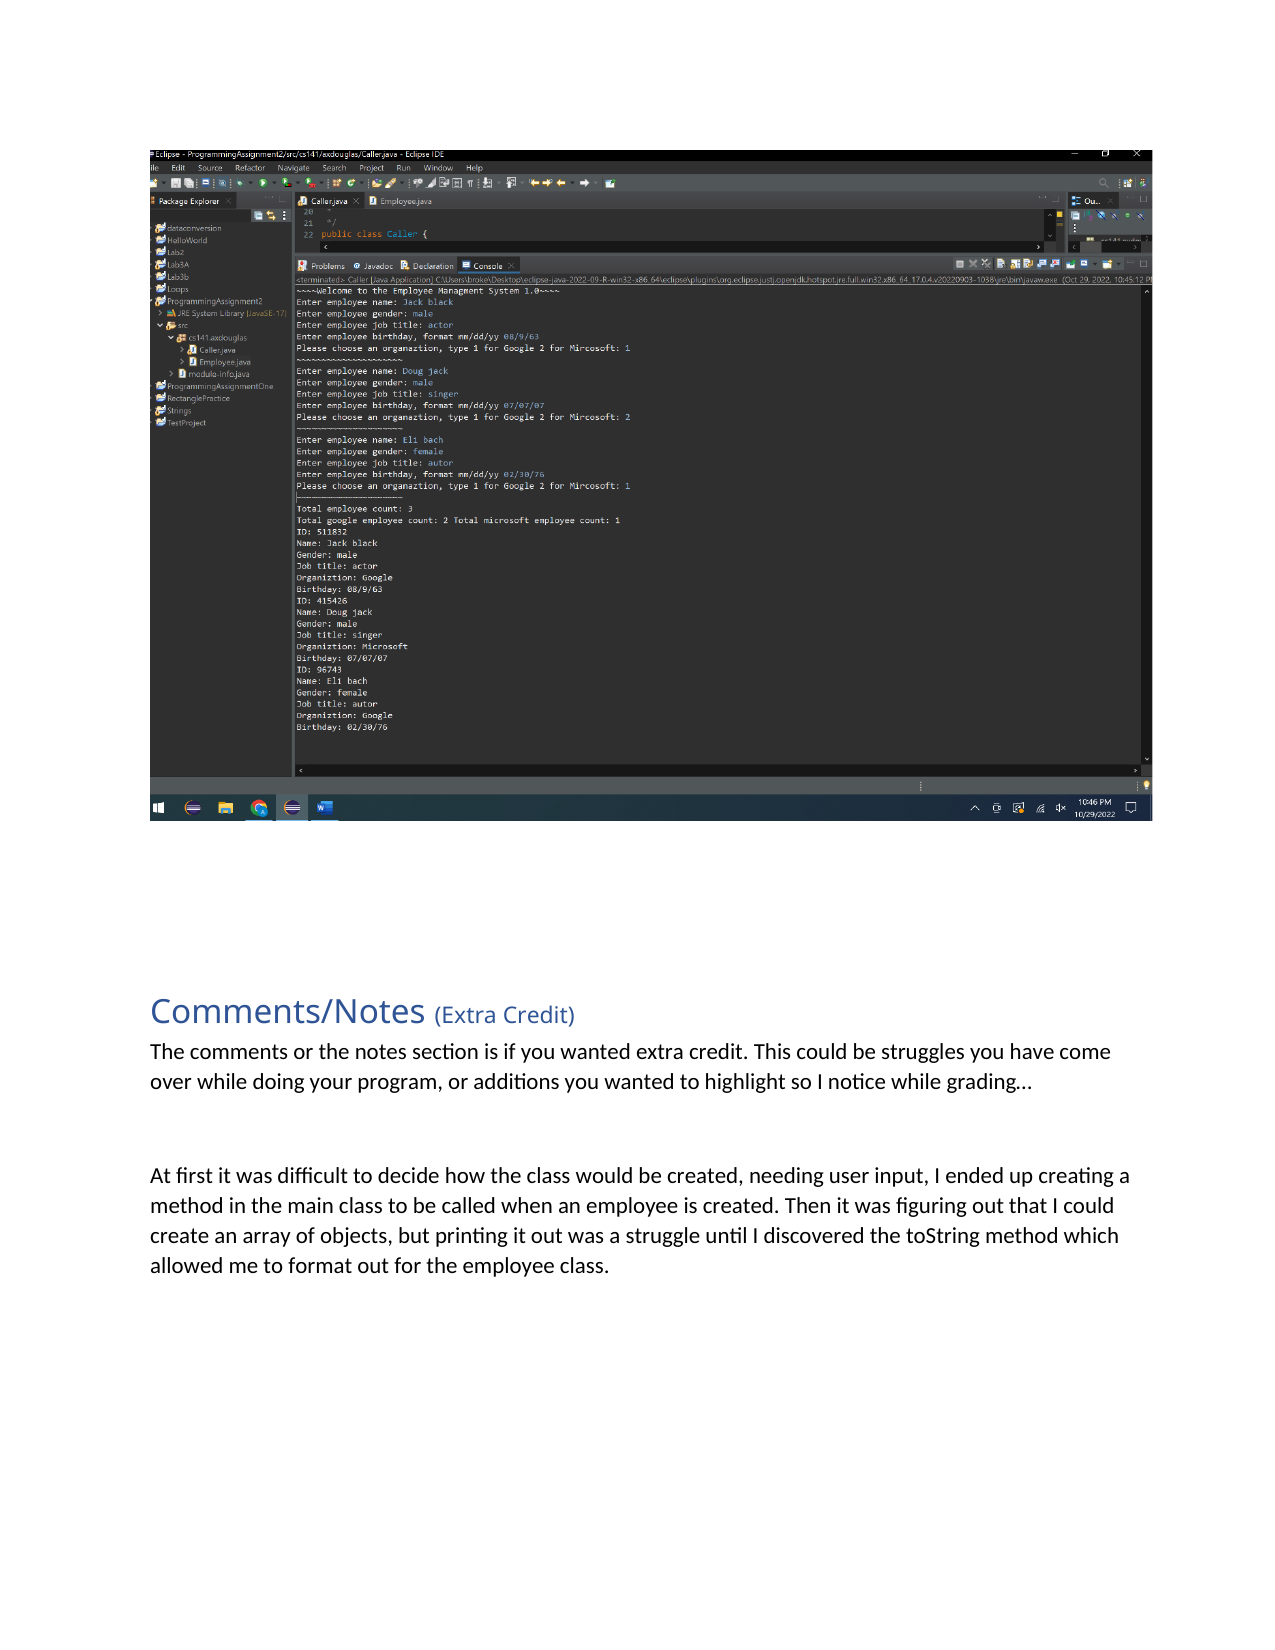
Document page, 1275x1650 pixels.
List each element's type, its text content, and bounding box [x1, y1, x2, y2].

text The comments or the notes section is if you wanted extra credit. This could be struggles you have come over while doing your program, or additions you wanted to highlight so I notice while grading… [150, 1037, 1153, 1095]
subtitle Comments/Notes (Extra Credit) [150, 988, 1153, 1033]
text At first it was difficult to decide how the class would be created, needing user input, I ended up creating a method in the main class to be called when an employee is created. Then it was figuring out that I could create an array of objects, but printing it out was a struggle until I discovered the toString method which allowed me to format out for the employee class. [150, 1161, 1153, 1280]
picture [150, 150, 1153, 821]
